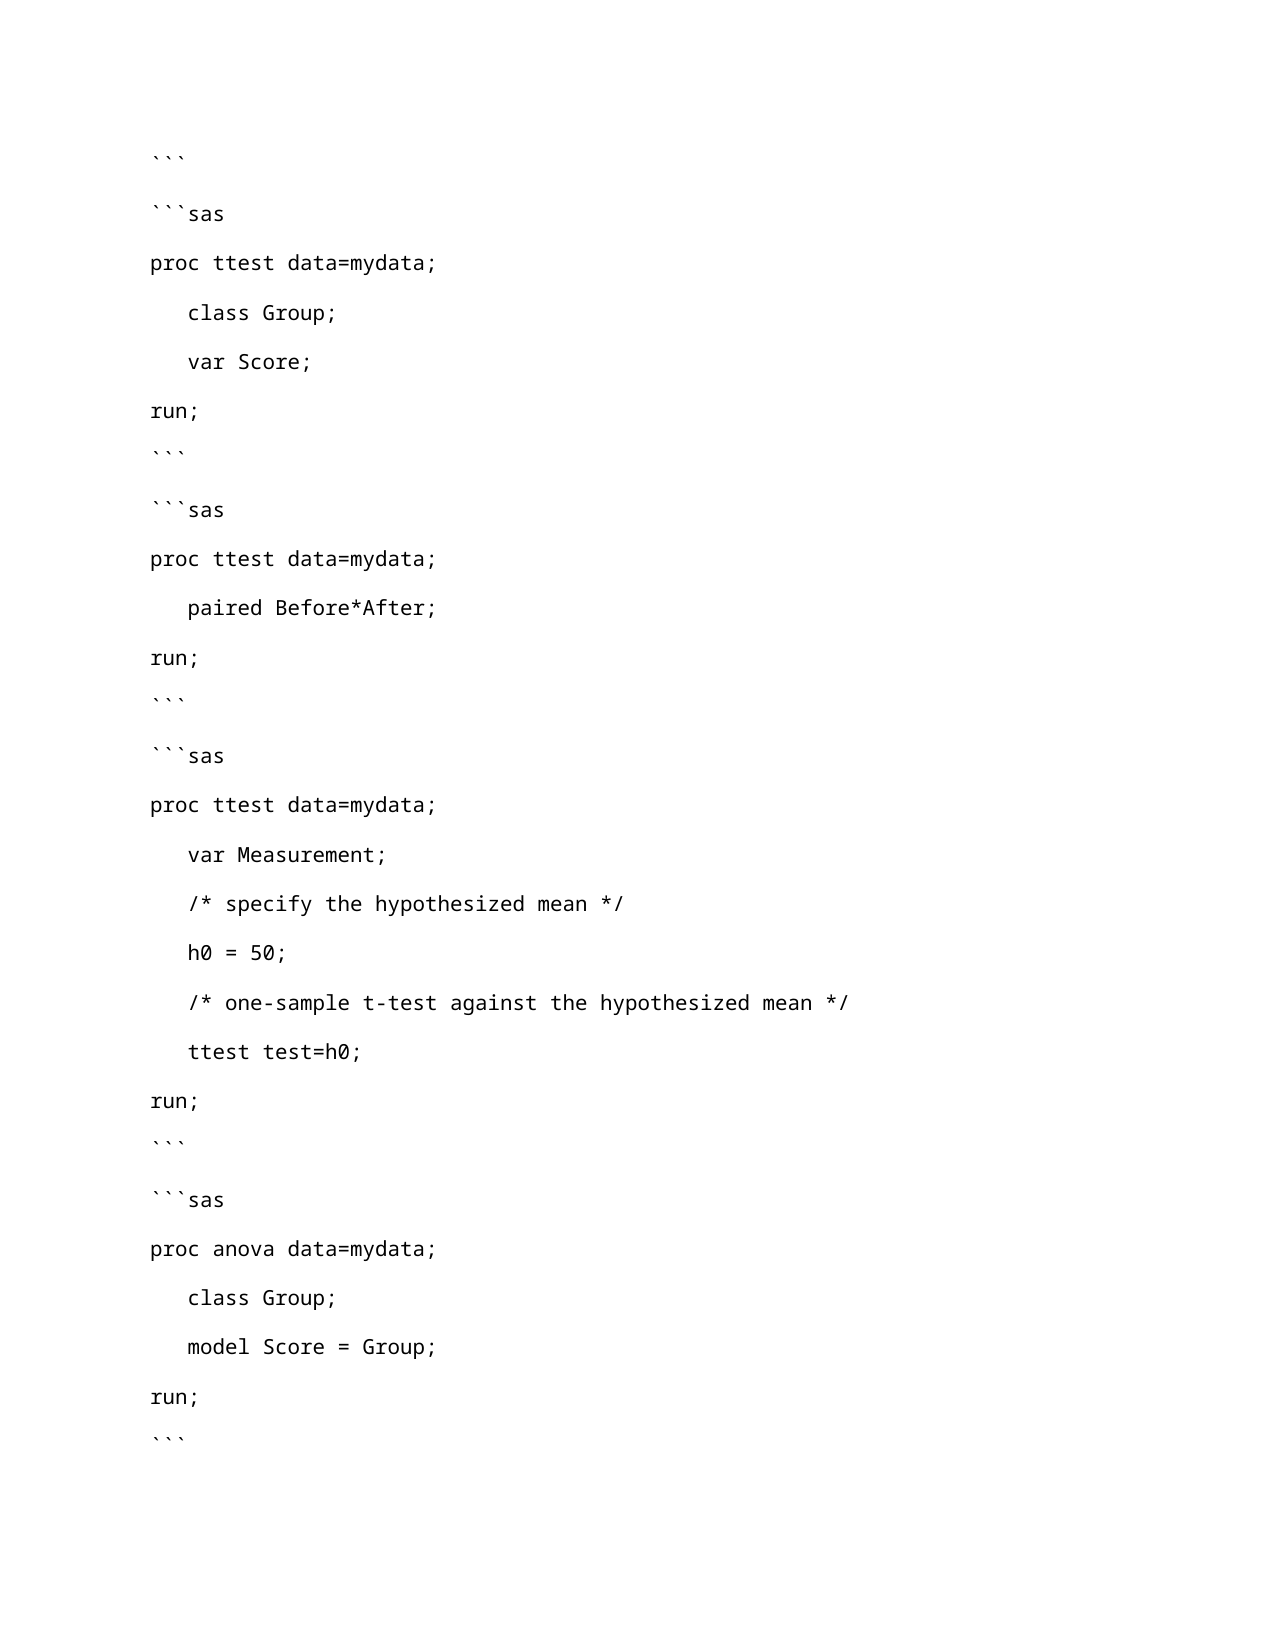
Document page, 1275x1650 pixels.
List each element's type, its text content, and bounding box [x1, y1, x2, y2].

text proc ttest data=mydata; [150, 791, 1125, 819]
text ``` [150, 446, 1125, 474]
text h0 = 50; [150, 938, 1125, 967]
text ```sas [150, 199, 1125, 228]
text run; [150, 1382, 1125, 1410]
text ``` [150, 692, 1125, 720]
text model Score = Group; [150, 1332, 1125, 1361]
text class Group; [150, 298, 1125, 326]
text ttest test=h0; [150, 1037, 1125, 1065]
text var Score; [150, 347, 1125, 376]
text proc anova data=mydata; [150, 1234, 1125, 1262]
text ``` [150, 1431, 1125, 1459]
text /* specify the hypothesized mean */ [150, 889, 1125, 917]
text ```sas [150, 495, 1125, 523]
text run; [150, 643, 1125, 671]
text ``` [150, 1135, 1125, 1164]
text ``` [150, 150, 1125, 178]
text ```sas [150, 741, 1125, 770]
text paired Before*After; [150, 593, 1125, 622]
text var Measurement; [150, 840, 1125, 868]
text proc ttest data=mydata; [150, 544, 1125, 573]
text proc ttest data=mydata; [150, 248, 1125, 277]
text run; [150, 1086, 1125, 1114]
text run; [150, 396, 1125, 425]
text ```sas [150, 1185, 1125, 1213]
text class Group; [150, 1283, 1125, 1312]
text /* one-sample t-test against the hypothesized mean */ [150, 988, 1125, 1016]
